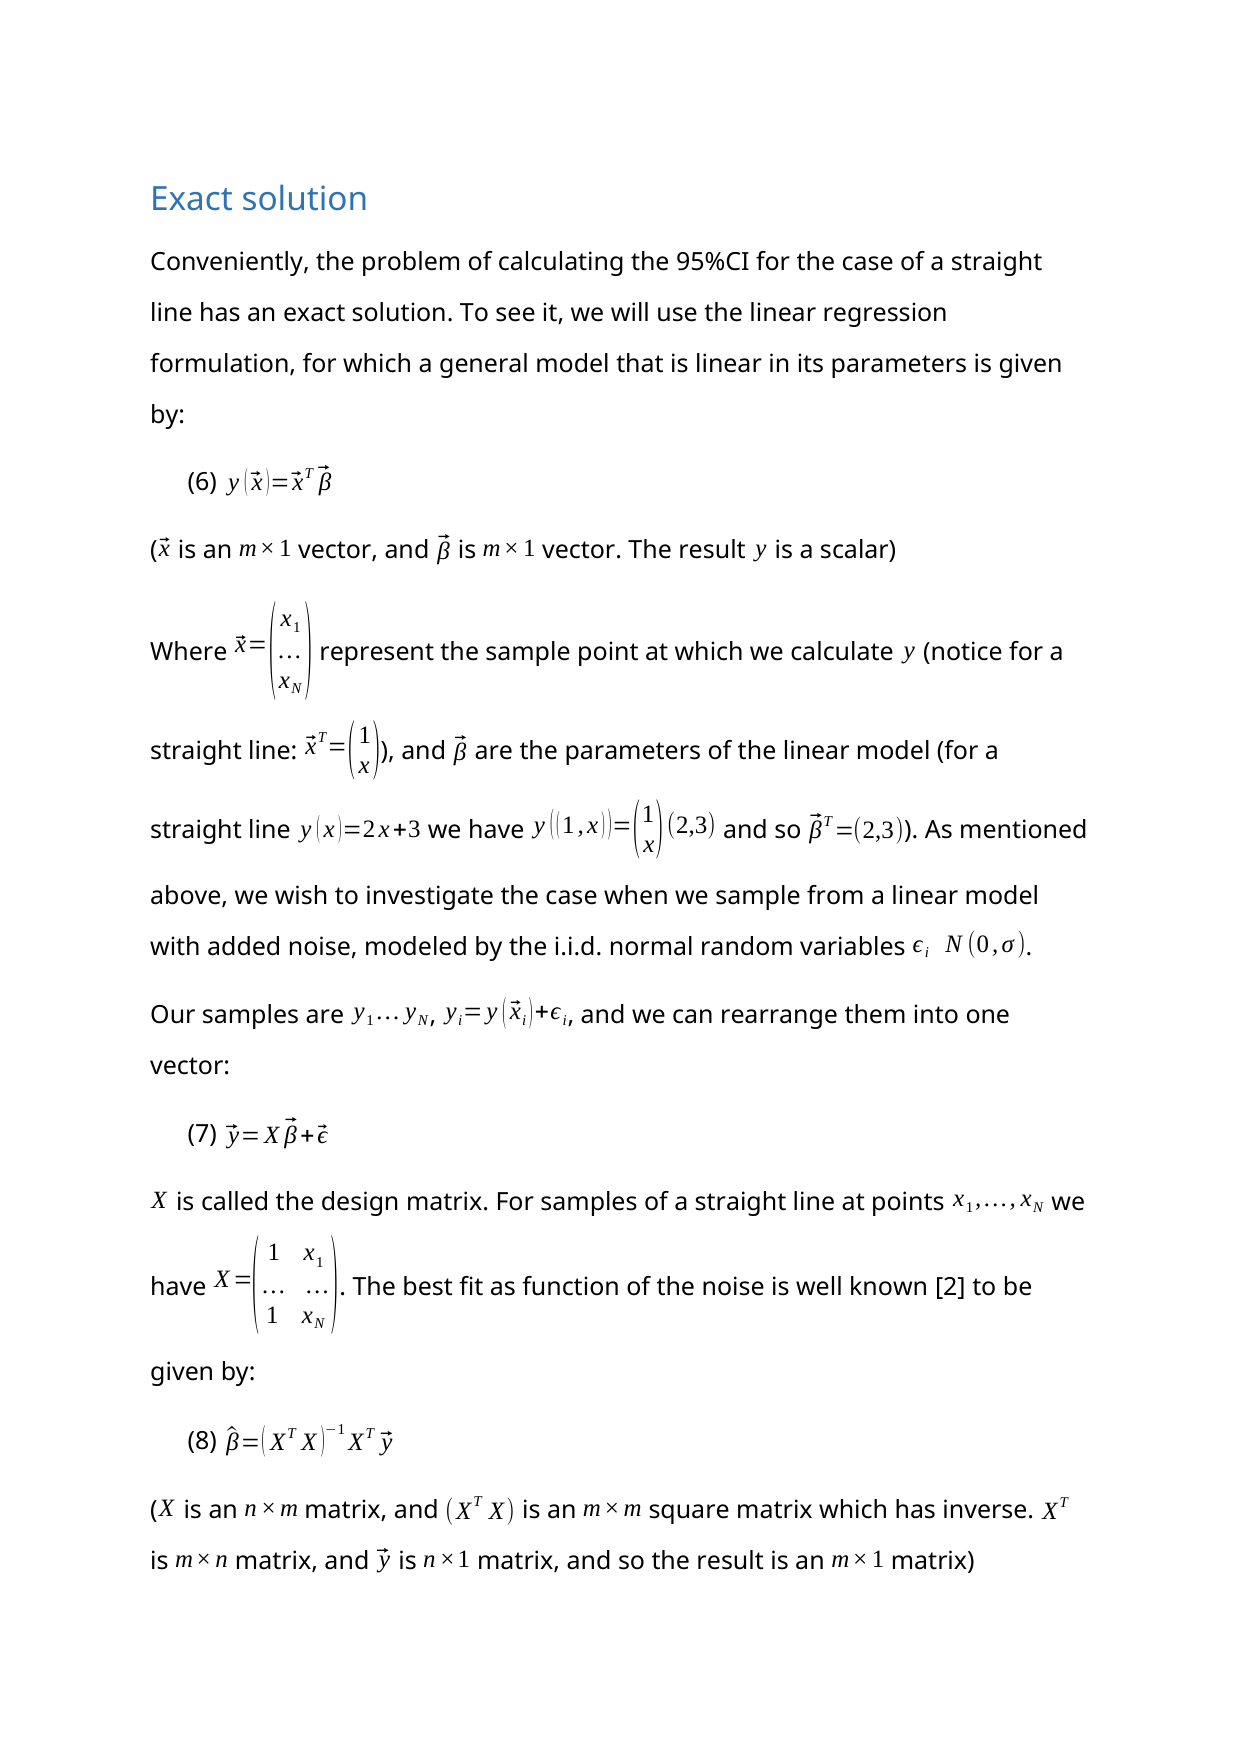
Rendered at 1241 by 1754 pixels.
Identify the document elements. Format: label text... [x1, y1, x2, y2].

text Where represent the sample point at which we calculate (notice for a straight line: ), and are the parameters of the linear model (for a straight line we have and so ). As mentioned above, we wish to investigate the case when we sample from a linear model with added noise, modeled by the i.i.d. normal random variables . [150, 599, 1090, 962]
subtitle Exact solution [150, 175, 1090, 220]
text ( is an matrix, and is an square matrix which has inverse. is matrix, and is matrix, and so the result is an matrix) [150, 1492, 1090, 1577]
text ( is an vector, and is vector. The result is a scalar) [150, 532, 1090, 566]
text is called the design matrix. For samples of a straight line at points we have . The best fit as function of the noise is well known ‎[2] to be given by: [150, 1183, 1090, 1387]
text Conveniently, the problem of calculating the 95%CI for the case of a straight line has an exact solution. To see it, we will use the linear regression formulation, for which a general model that is linear in its parameters is given by: [150, 243, 1090, 430]
text Our samples are , , and we can rearrange them into one vector: [150, 996, 1090, 1082]
